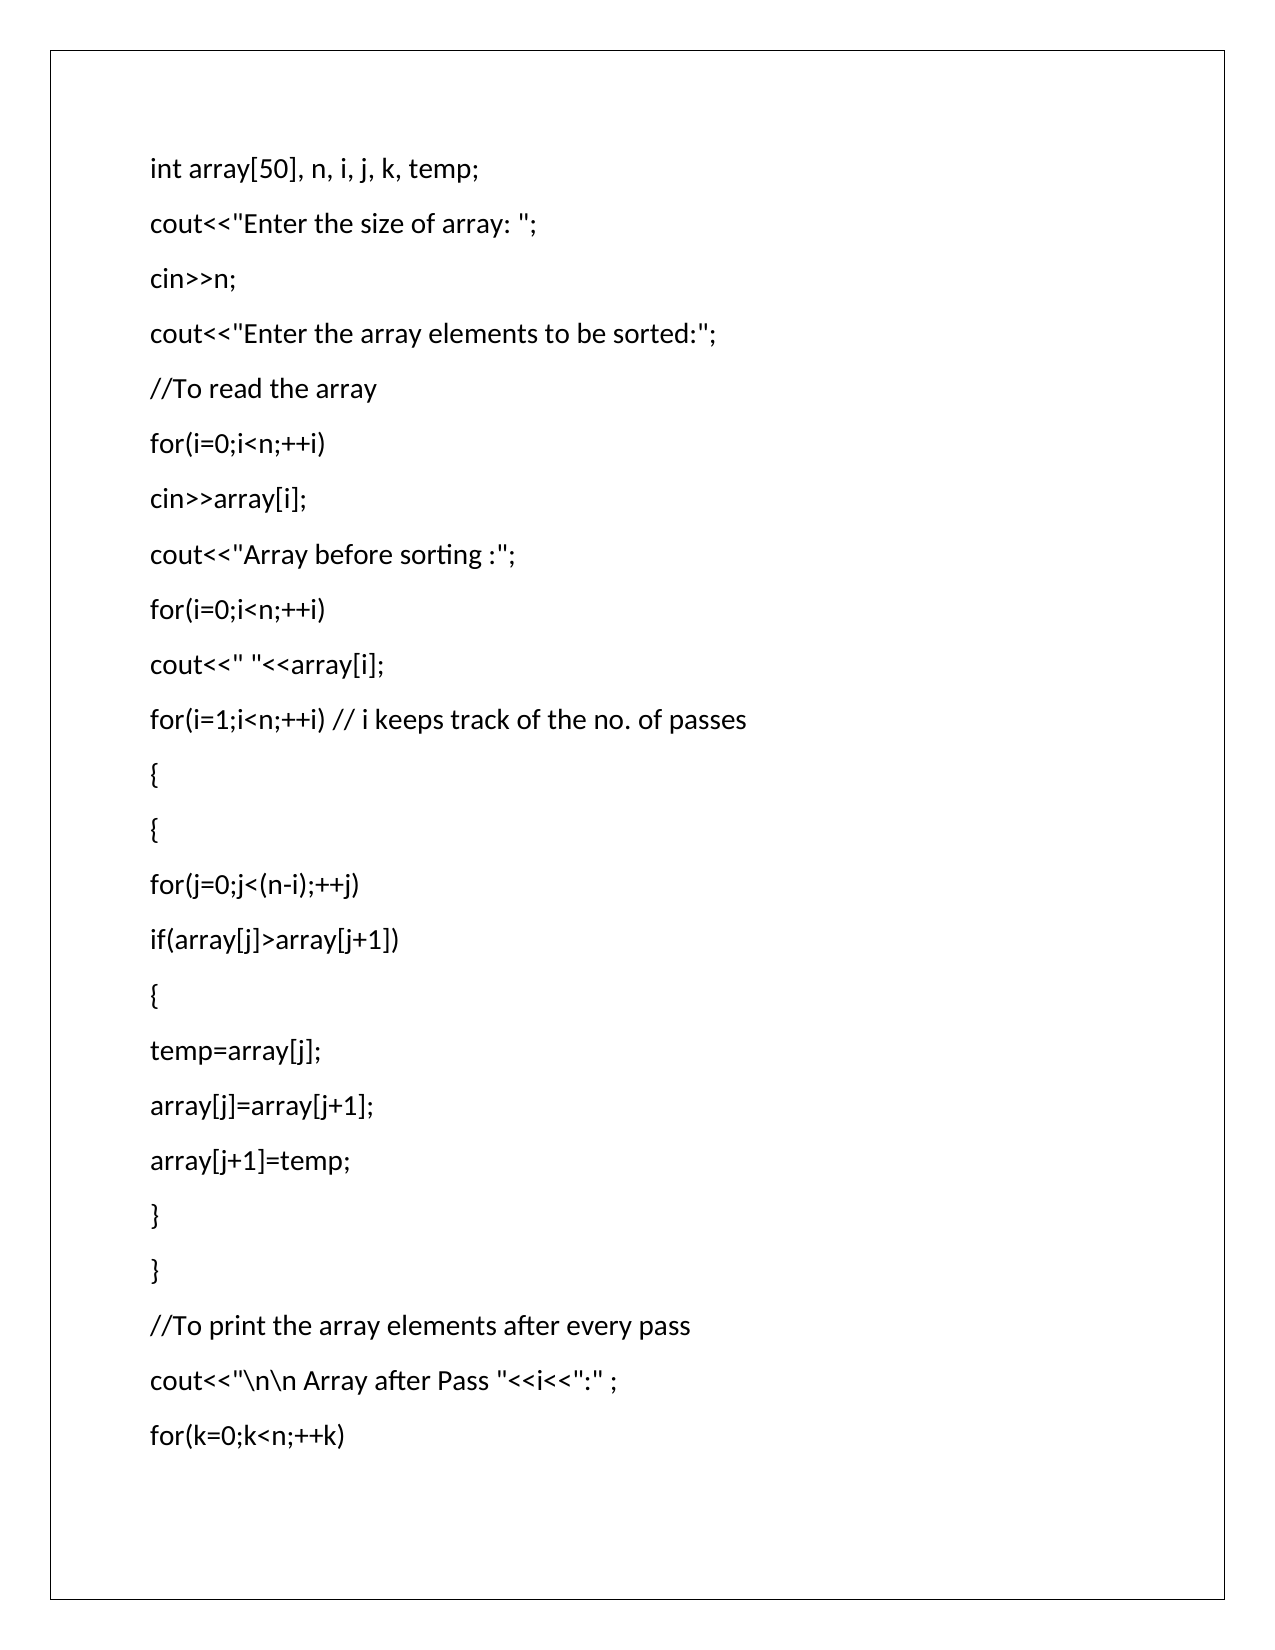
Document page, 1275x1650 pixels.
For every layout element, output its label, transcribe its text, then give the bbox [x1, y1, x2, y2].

text for(j=0;j<(n-i);++j) [150, 866, 1125, 902]
text cin>>n; [150, 260, 1125, 296]
text cout<<"Enter the size of array: "; [150, 205, 1125, 241]
text for(i=1;i<n;++i) // i keeps track of the no. of passes [150, 701, 1125, 737]
text } [150, 1252, 1125, 1288]
text cout<<" "<<array[i]; [150, 646, 1125, 682]
text for(i=0;i<n;++i) [150, 426, 1125, 461]
text //To print the array elements after every pass [150, 1307, 1125, 1343]
text { [150, 756, 1125, 792]
text cin>>array[i]; [150, 481, 1125, 516]
text cout<<"Enter the array elements to be sorted:"; [150, 315, 1125, 351]
text { [150, 977, 1125, 1012]
text array[j]=array[j+1]; [150, 1087, 1125, 1122]
text for(i=0;i<n;++i) [150, 591, 1125, 626]
text array[j+1]=temp; [150, 1142, 1125, 1177]
text cout<<"\n\n Array after Pass "<<i<<":" ; [150, 1362, 1125, 1398]
text int array[50], n, i, j, k, temp; [150, 150, 1125, 186]
text cout<<"Array before sorting :"; [150, 536, 1125, 571]
text if(array[j]>array[j+1]) [150, 921, 1125, 957]
text temp=array[j]; [150, 1032, 1125, 1067]
text for(k=0;k<n;++k) [150, 1417, 1125, 1453]
text //To read the array [150, 370, 1125, 406]
text { [150, 811, 1125, 847]
text } [150, 1197, 1125, 1233]
